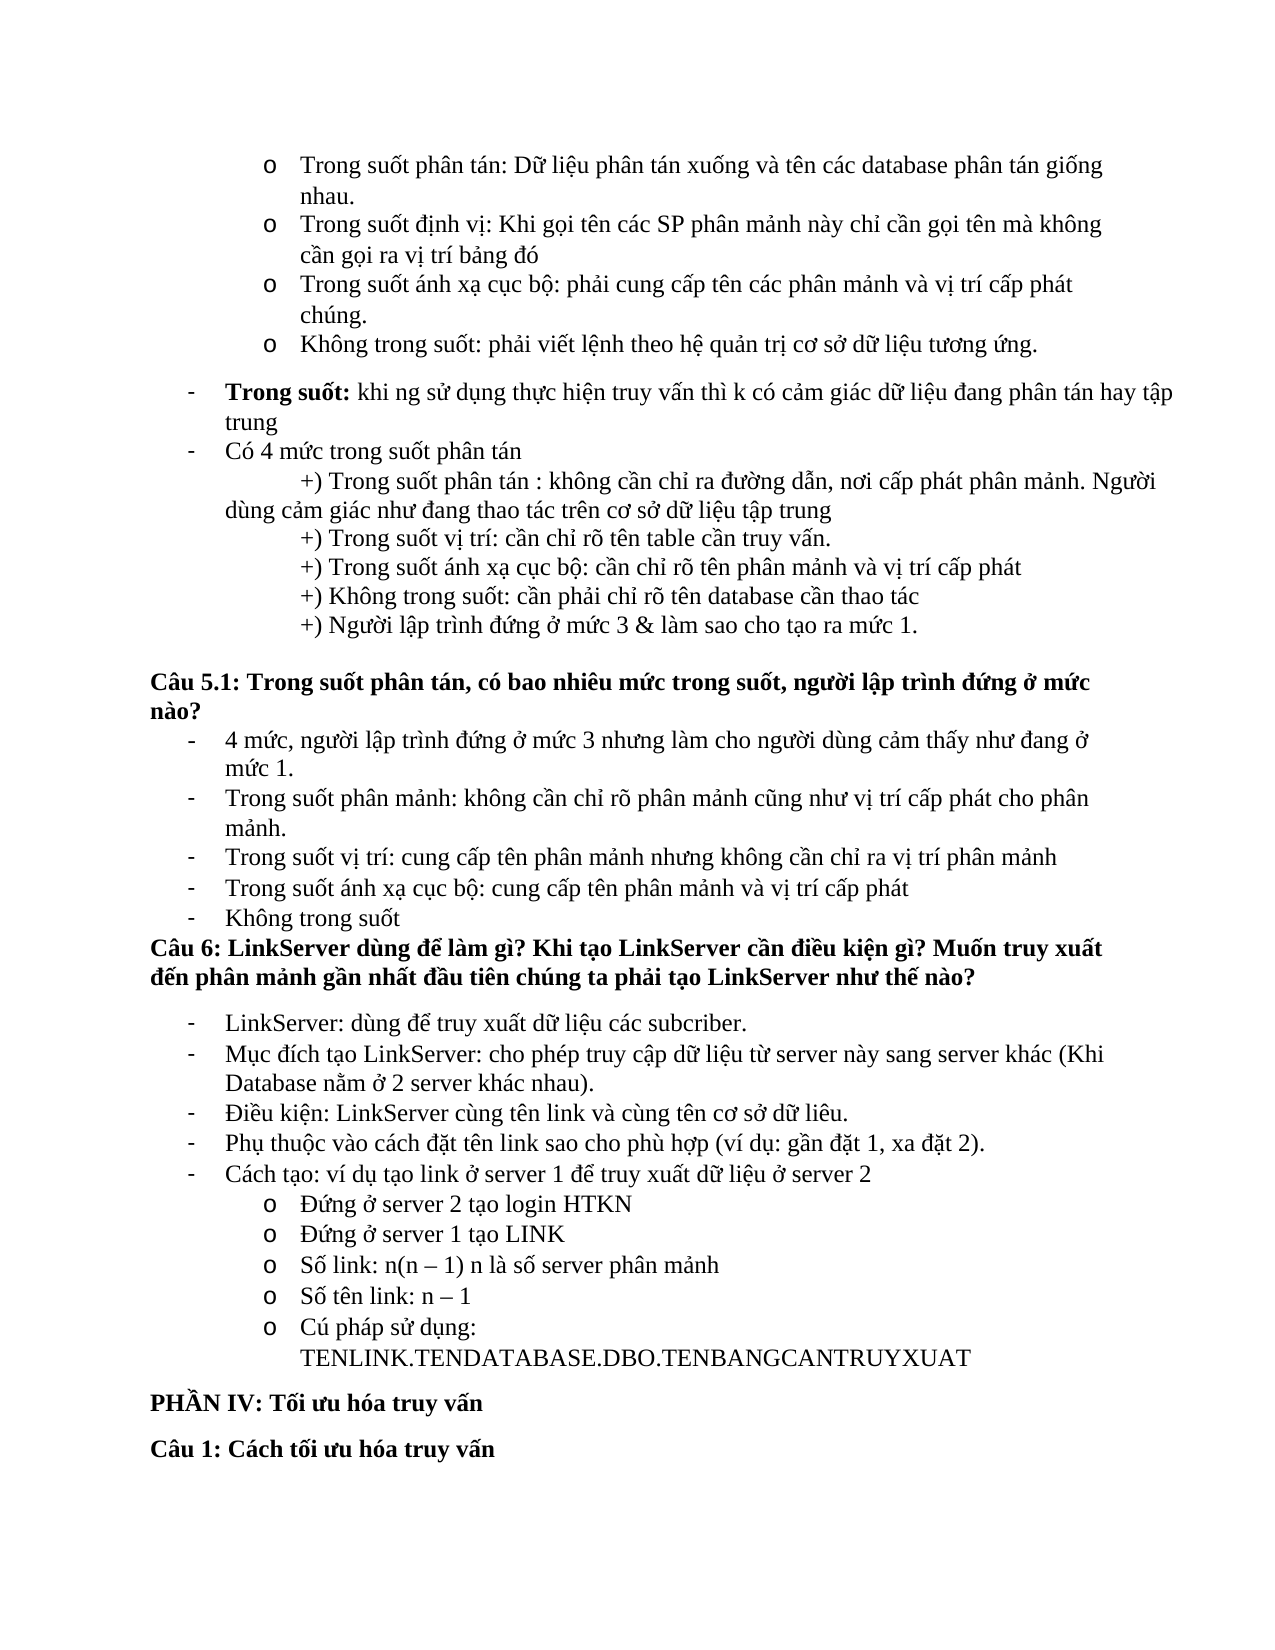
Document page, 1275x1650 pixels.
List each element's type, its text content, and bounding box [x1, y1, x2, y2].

list Không trong suốt: phải viết lệnh theo hệ quản trị cơ sở dữ liệu tương ứng. [262, 329, 1125, 359]
list Đứng ở server 2 tạo login HTKN [262, 1189, 1125, 1219]
text +) Trong suốt vị trí: cần chỉ rõ tên table cần truy vấn. [225, 523, 1182, 552]
list Trong suốt định vị: Khi gọi tên các SP phân mảnh này chỉ cần gọi tên mà không cần gọi ra vị trí bảng đó [262, 209, 1125, 269]
text +) Người lập trình đứng ở mức 3 & làm sao cho tạo ra mức 1. [225, 610, 1182, 638]
list Cú pháp sử dụng: TENLINK.TENDATABASE.DBO.TENBANGCANTRUYXUAT [262, 1312, 1125, 1372]
list Trong suốt vị trí: cung cấp tên phân mảnh nhưng không cần chỉ ra vị trí phân mảnh [187, 842, 1125, 872]
list Mục đích tạo LinkServer: cho phép truy cập dữ liệu từ server này sang server khác (Khi Database nằm ở 2 server khác nhau). [187, 1038, 1125, 1097]
text Câu 5.1: Trong suốt phân tán, có bao nhiêu mức trong suốt, người lập trình đứng ở mức nào? [150, 667, 1125, 725]
list Cách tạo: ví dụ tạo link ở server 1 để truy xuất dữ liệu ở server 2 [187, 1158, 1125, 1189]
list 4 mức, người lập trình đứng ở mức 3 nhưng làm cho người dùng cảm thấy như đang ở mức 1. [187, 725, 1125, 782]
list LinkServer: dùng để truy xuất dữ liệu các subcriber. [187, 1007, 1125, 1038]
list Số tên link: n – 1 [262, 1281, 1125, 1312]
list Trong suốt phân tán: Dữ liệu phân tán xuống và tên các database phân tán giống nhau. [262, 150, 1125, 209]
list Đứng ở server 1 tạo LINK [262, 1219, 1125, 1250]
list Điều kiện: LinkServer cùng tên link và cùng tên cơ sở dữ liêu. [187, 1097, 1125, 1128]
text +) Trong suốt ánh xạ cục bộ: cần chỉ rõ tên phân mảnh và vị trí cấp phát [225, 552, 1182, 581]
text Câu 6: LinkServer dùng để làm gì? Khi tạo LinkServer cần điều kiện gì? Muốn truy xuất đến phân mảnh gần nhất đầu tiên chúng ta phải tạo LinkServer như thế nào? [150, 933, 1125, 991]
text Câu 1: Cách tối ưu hóa truy vấn [150, 1434, 1125, 1462]
list Không trong suốt [187, 903, 1125, 933]
list Trong suốt: khi ng sử dụng thực hiện truy vấn thì k có cảm giác dữ liệu đang phân tán hay tập trung [187, 376, 1182, 436]
text +) Không trong suốt: cần phải chỉ rõ tên database cần thao tác [225, 581, 1182, 610]
list Trong suốt phân mảnh: không cần chỉ rõ phân mảnh cũng như vị trí cấp phát cho phân mảnh. [187, 782, 1125, 842]
list Trong suốt ánh xạ cục bộ: phải cung cấp tên các phân mảnh và vị trí cấp phát chúng. [262, 269, 1125, 329]
text PHẦN IV: Tối ưu hóa truy vấn [150, 1388, 1125, 1417]
list Có 4 mức trong suốt phân tán [187, 436, 1182, 466]
list Trong suốt ánh xạ cục bộ: cung cấp tên phân mảnh và vị trí cấp phát [187, 872, 1125, 903]
list Phụ thuộc vào cách đặt tên link sao cho phù hợp (ví dụ: gần đặt 1, xa đặt 2). [187, 1128, 1125, 1158]
list Số link: n(n – 1) n là số server phân mảnh [262, 1250, 1125, 1281]
text +) Trong suốt phân tán : không cần chỉ ra đường dẫn, nơi cấp phát phân mảnh. Người dùng cảm giác như đang thao tác trên cơ sở dữ liệu tập trung [225, 466, 1182, 523]
